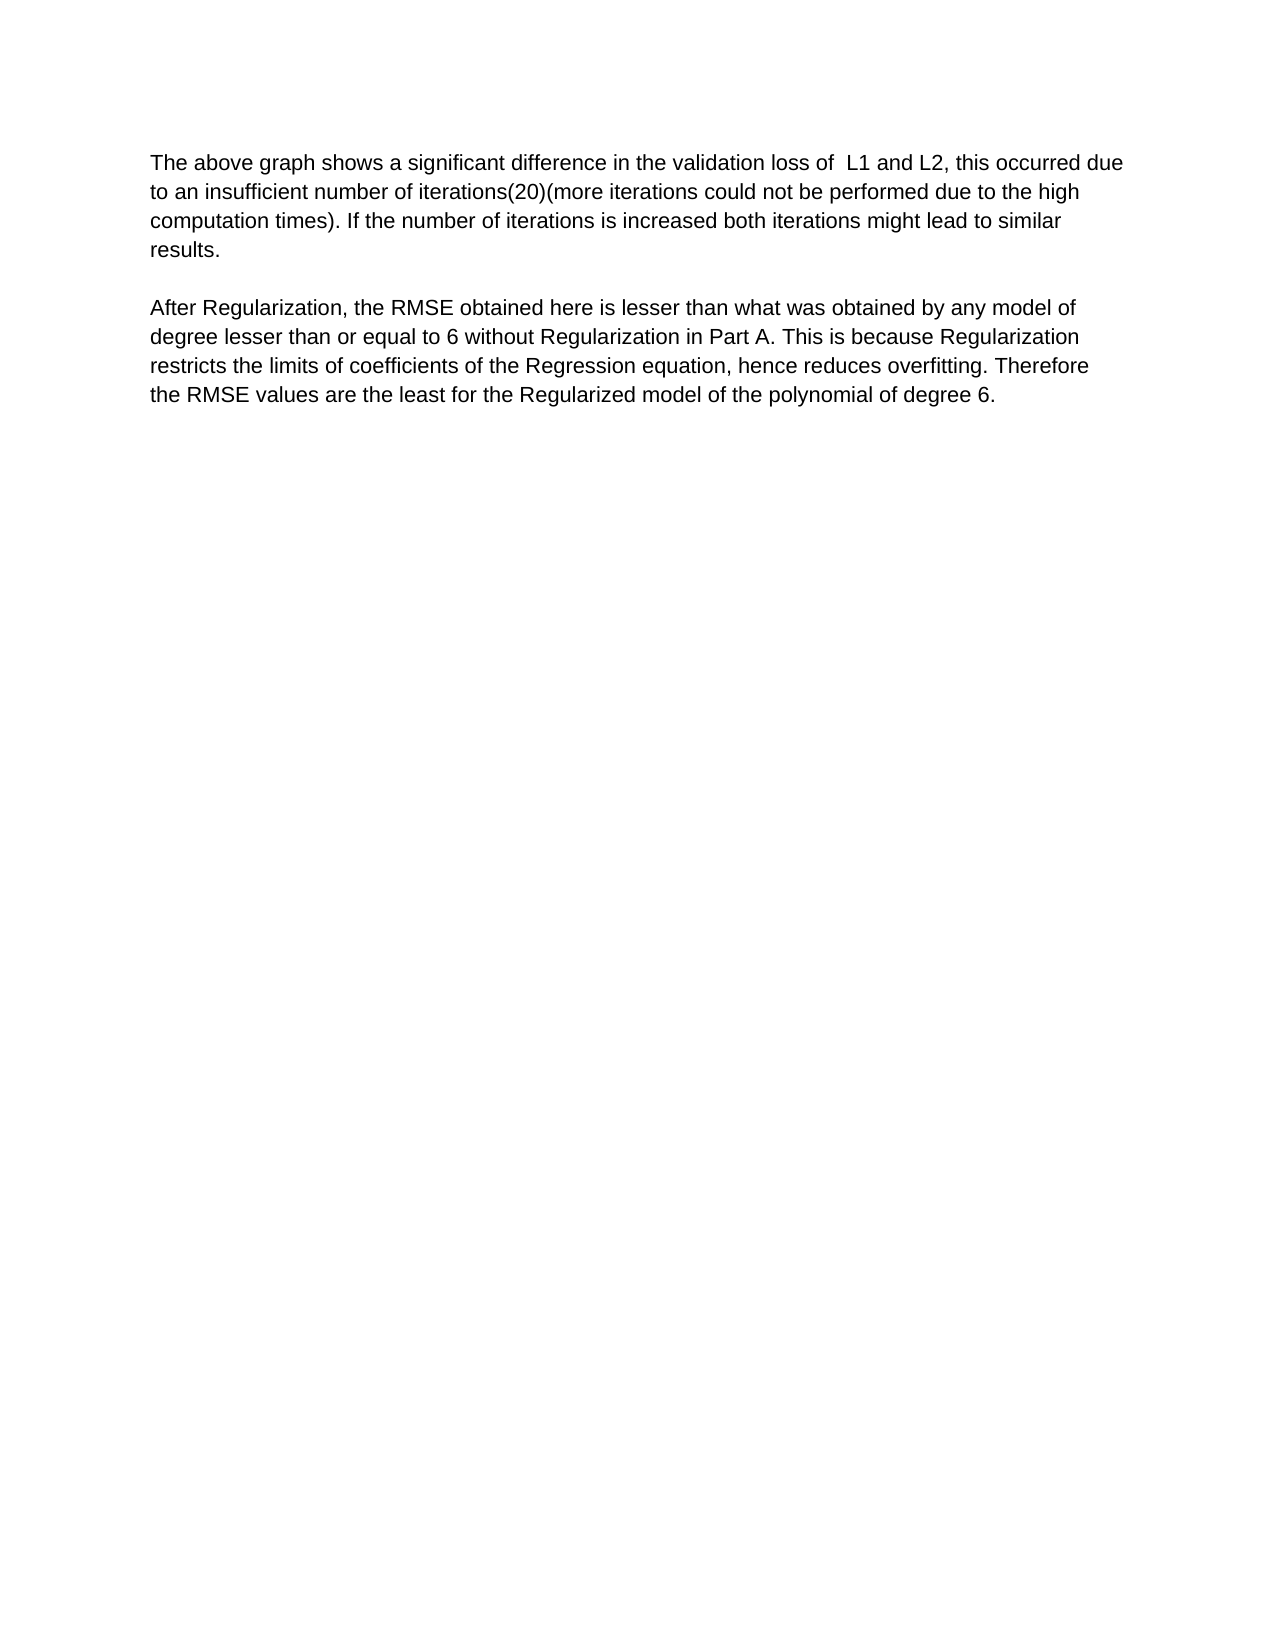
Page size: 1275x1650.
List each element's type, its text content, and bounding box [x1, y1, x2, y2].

text The above graph shows a significant difference in the validation loss of L1 and L2, this occurred due to an insufficient number of iterations(20)(more iterations could not be performed due to the high computation times). If the number of iterations is increased both iterations might lead to similar results. [150, 150, 1125, 262]
text After Regularization, the RMSE obtained here is lesser than what was obtained by any model of degree lesser than or equal to 6 without Regularization in Part A. This is because Regularization restricts the limits of coefficients of the Regression equation, hence reduces overfitting. Therefore the RMSE values are the least for the Regularized model of the polynomial of degree 6. [150, 295, 1125, 407]
